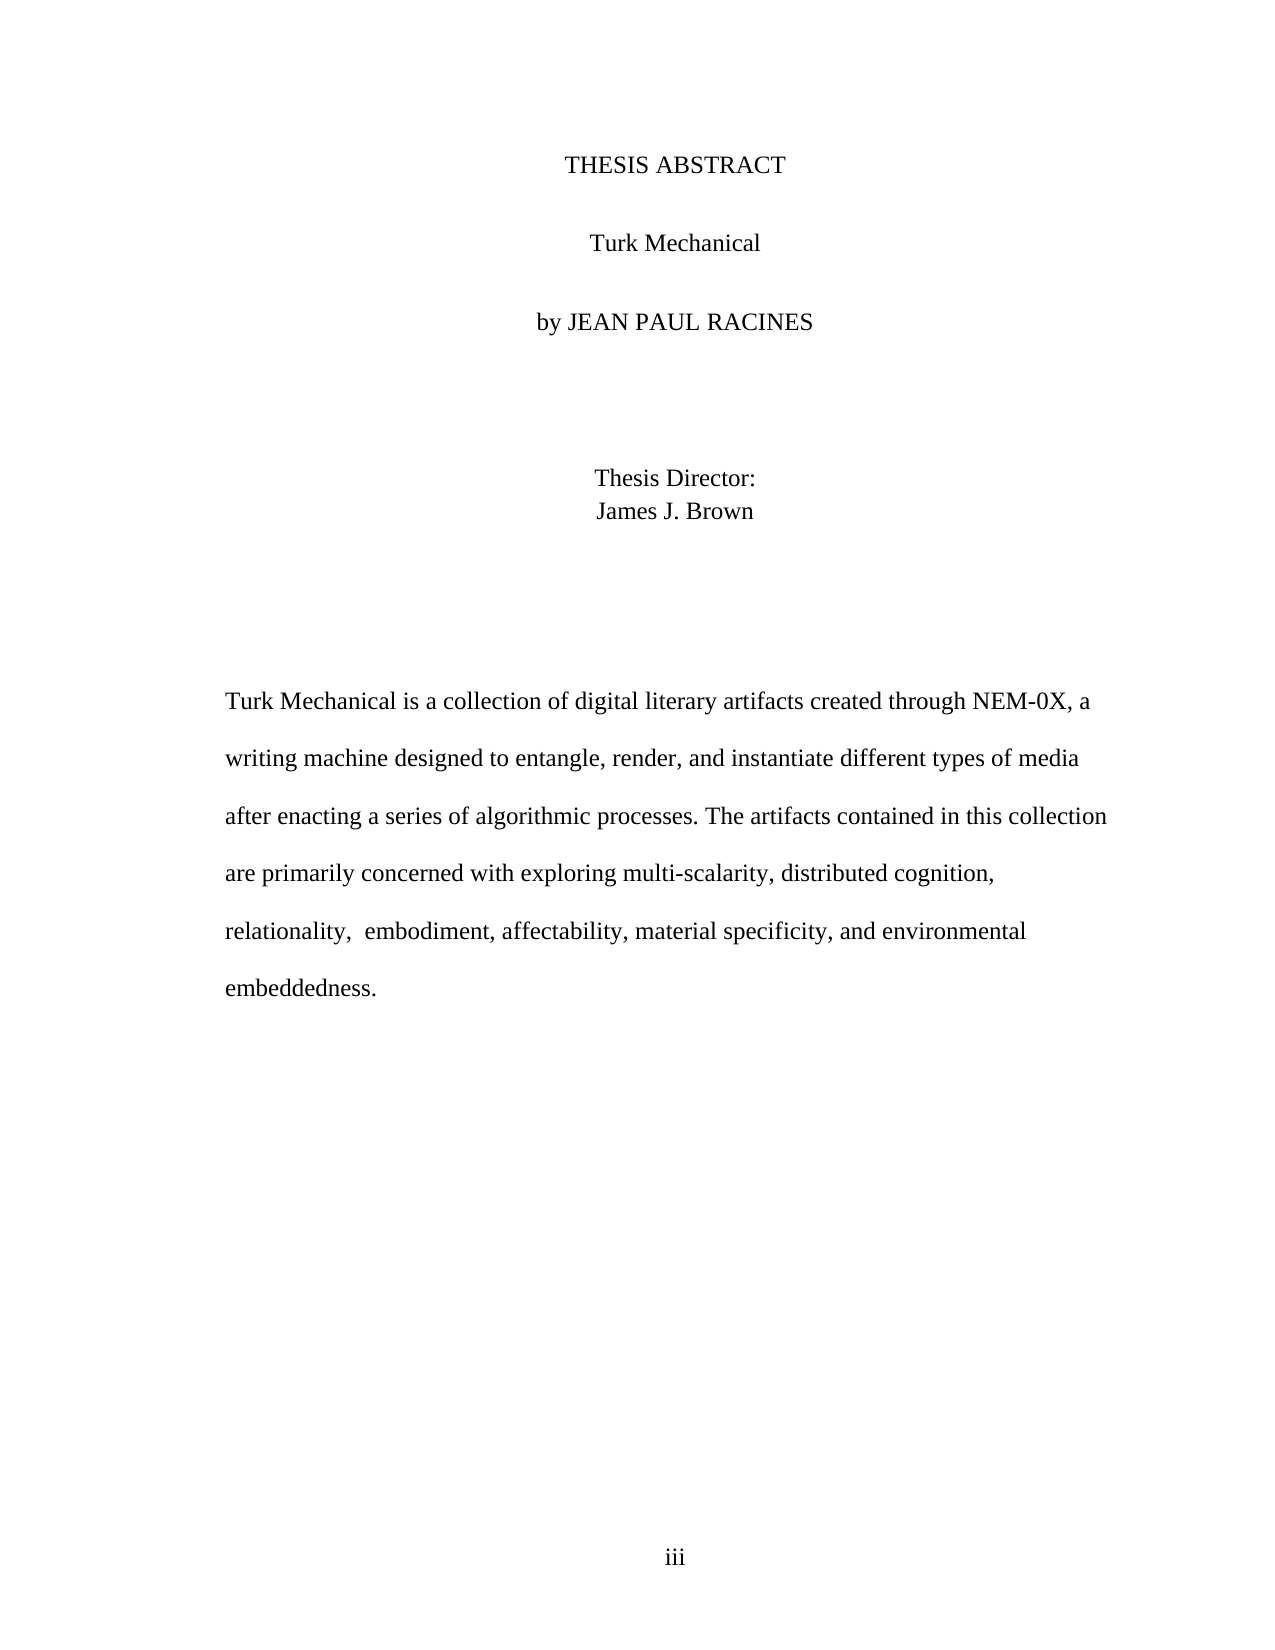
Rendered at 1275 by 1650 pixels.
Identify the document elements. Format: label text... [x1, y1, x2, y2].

text Turk Mechanical [225, 228, 1125, 257]
text James J. Brown [225, 496, 1125, 525]
text Turk Mechanical is a collection of digital literary artifacts created through NEM-0X, a writing machine designed to entangle, render, and instantiate different types of media after enacting a series of algorithmic processes. The artifacts contained in this collection are primarily concerned with exploring multi-scalarity, distributed cognition, relationality, embodiment, affectability, material specificity, and environmental embeddedness. [225, 686, 1125, 1002]
text Thesis Director: [225, 463, 1125, 492]
text by JEAN PAUL RACINES [225, 307, 1125, 335]
text THESIS ABSTRACT [225, 150, 1125, 179]
